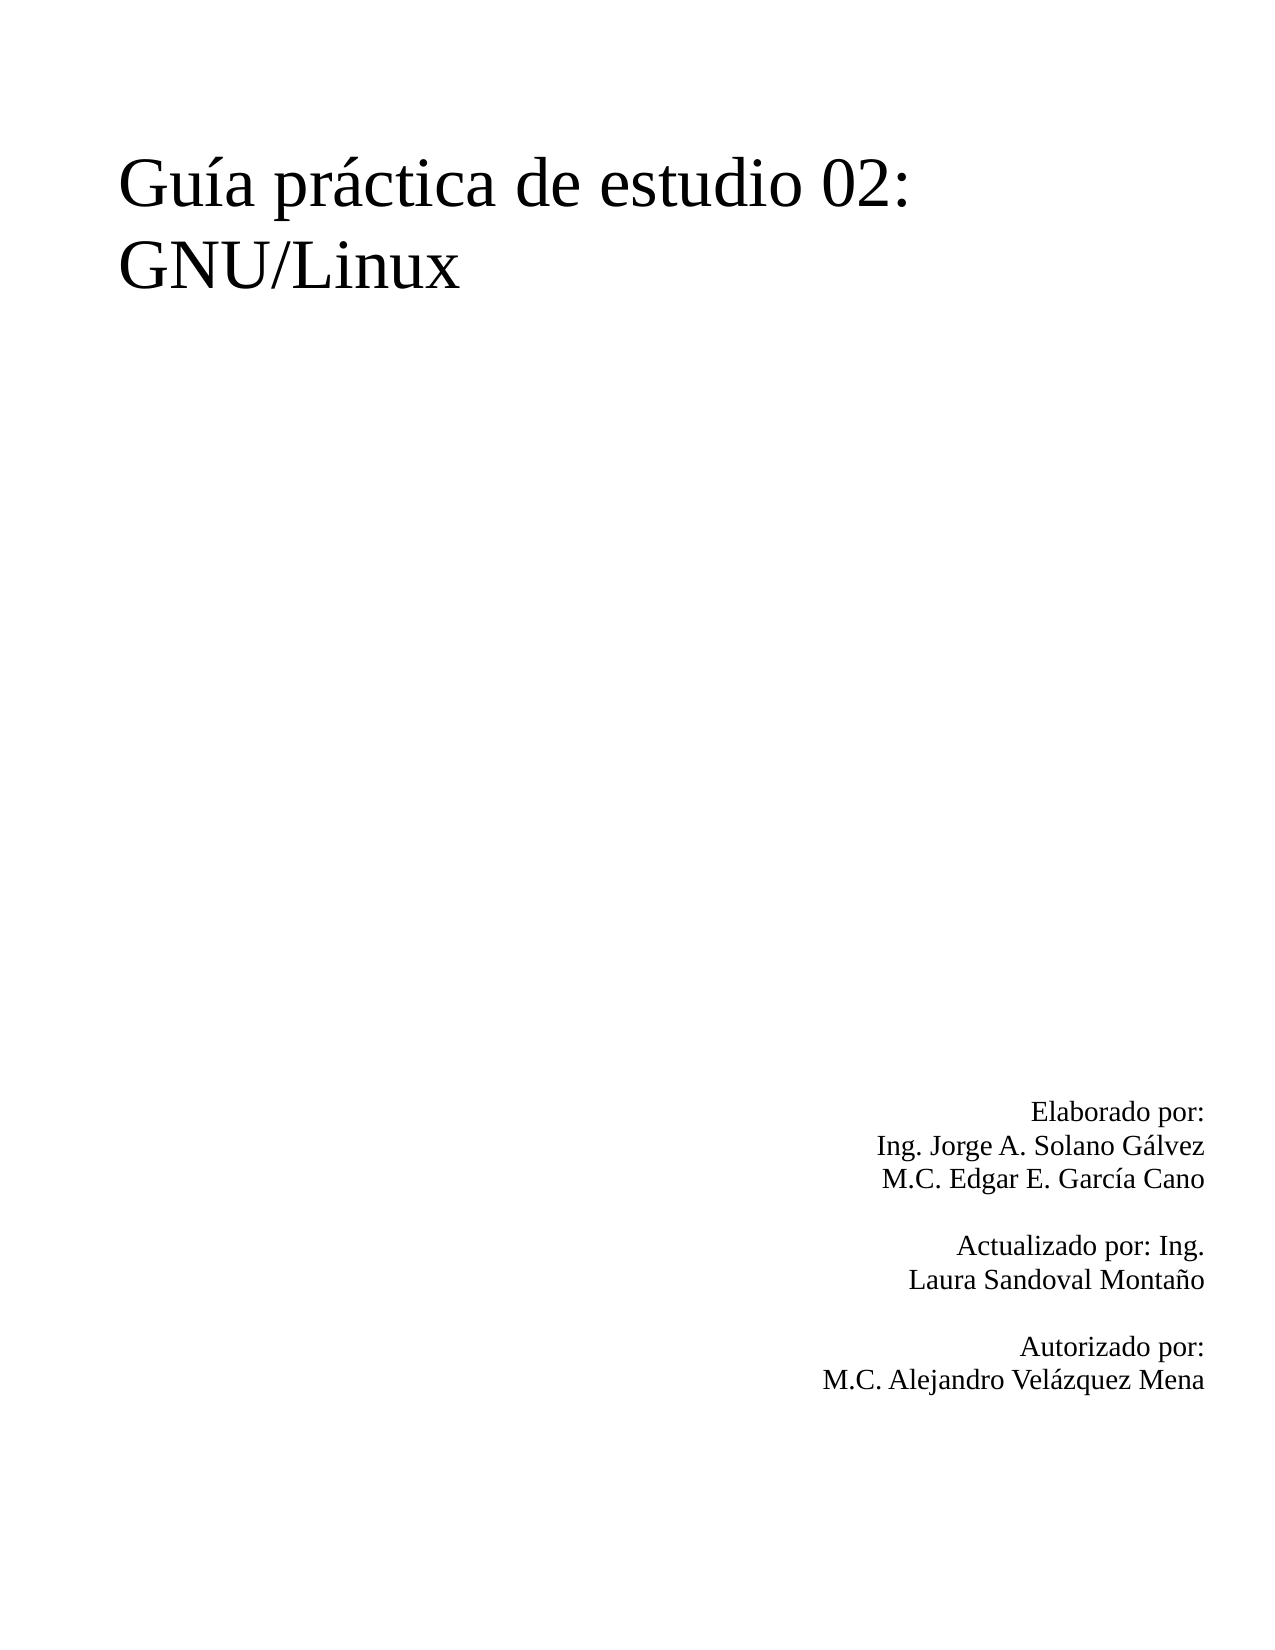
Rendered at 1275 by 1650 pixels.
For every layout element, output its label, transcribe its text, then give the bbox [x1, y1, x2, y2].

text Elaborado por: [118, 1094, 1205, 1128]
text Autorizado por: [118, 1329, 1205, 1362]
text Laura Sandoval Montaño [118, 1262, 1205, 1295]
text Actualizado por: Ing. [118, 1228, 1205, 1262]
text Guía práctica de estudio 02: GNU/Linux [118, 141, 1205, 303]
text M.C. Edgar E. García Cano [118, 1161, 1205, 1195]
text Ing. Jorge A. Solano Gálvez [118, 1128, 1205, 1161]
text M.C. Alejandro Velázquez Mena [118, 1362, 1205, 1396]
